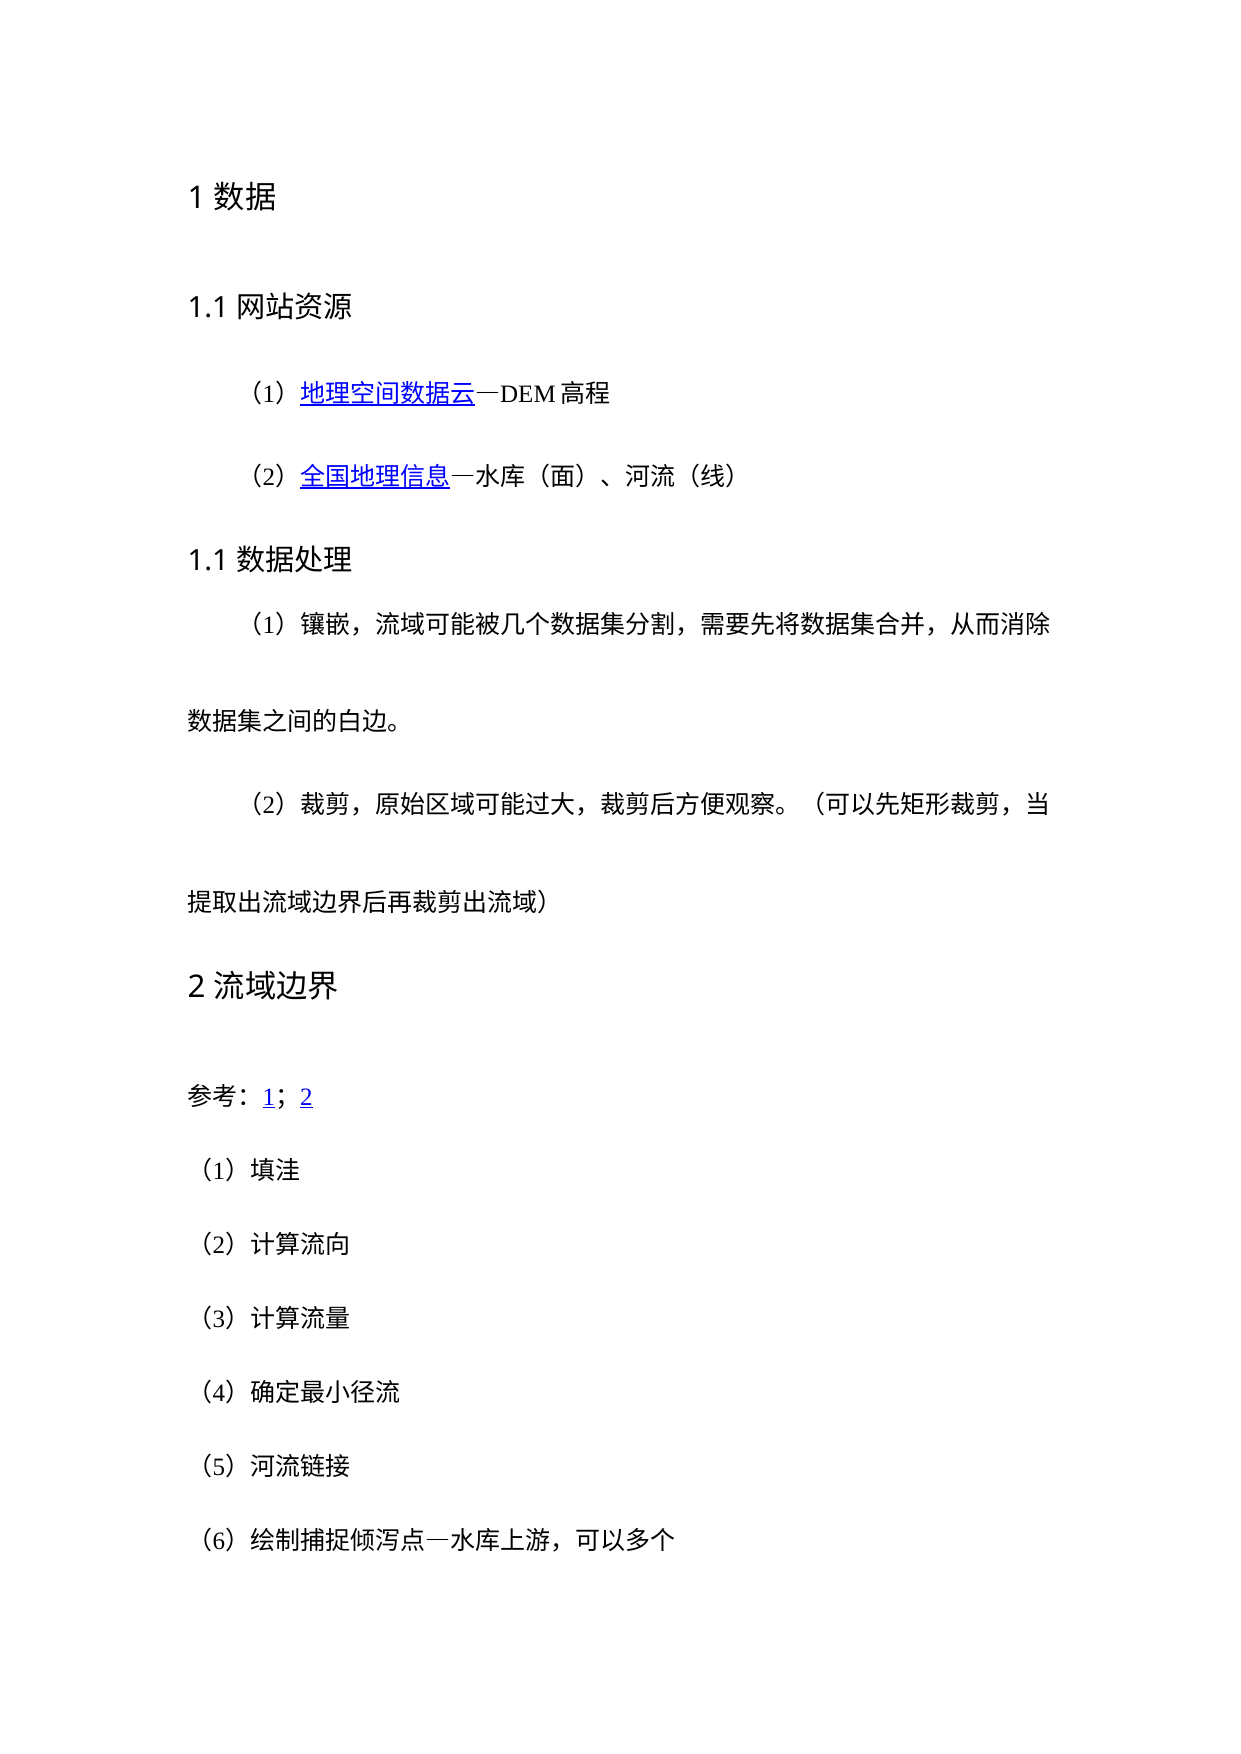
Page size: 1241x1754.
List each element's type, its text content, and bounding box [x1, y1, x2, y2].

text （2）裁剪，原始区域可能过大，裁剪后方便观察。（可以先矩形裁剪，当提取出流域边界后再裁剪出流域） [187, 771, 1053, 933]
text （1）地理空间数据云—DEM高程 [187, 359, 1053, 424]
subtitle 1.1 数据处理 [187, 525, 1053, 590]
text （2）全国地理信息—水库（面）、河流（线） [187, 442, 1053, 507]
text （5）河流链接 [187, 1432, 1053, 1497]
text 参考：1；2 [187, 1062, 1053, 1127]
text （4）确定最小径流 [187, 1358, 1053, 1423]
text （6）绘制捕捉倾泻点—水库上游，可以多个 [187, 1506, 1053, 1571]
subtitle 1.1 网站资源 [187, 273, 1053, 338]
text （1）镶嵌，流域可能被几个数据集分割，需要先将数据集合并，从而消除数据集之间的白边。 [187, 590, 1053, 752]
text （1）填洼 [187, 1136, 1053, 1201]
text （2）计算流向 [187, 1210, 1053, 1275]
subtitle 1 数据 [187, 162, 1053, 227]
subtitle 2 流域边界 [187, 951, 1053, 1016]
text （3）计算流量 [187, 1284, 1053, 1349]
